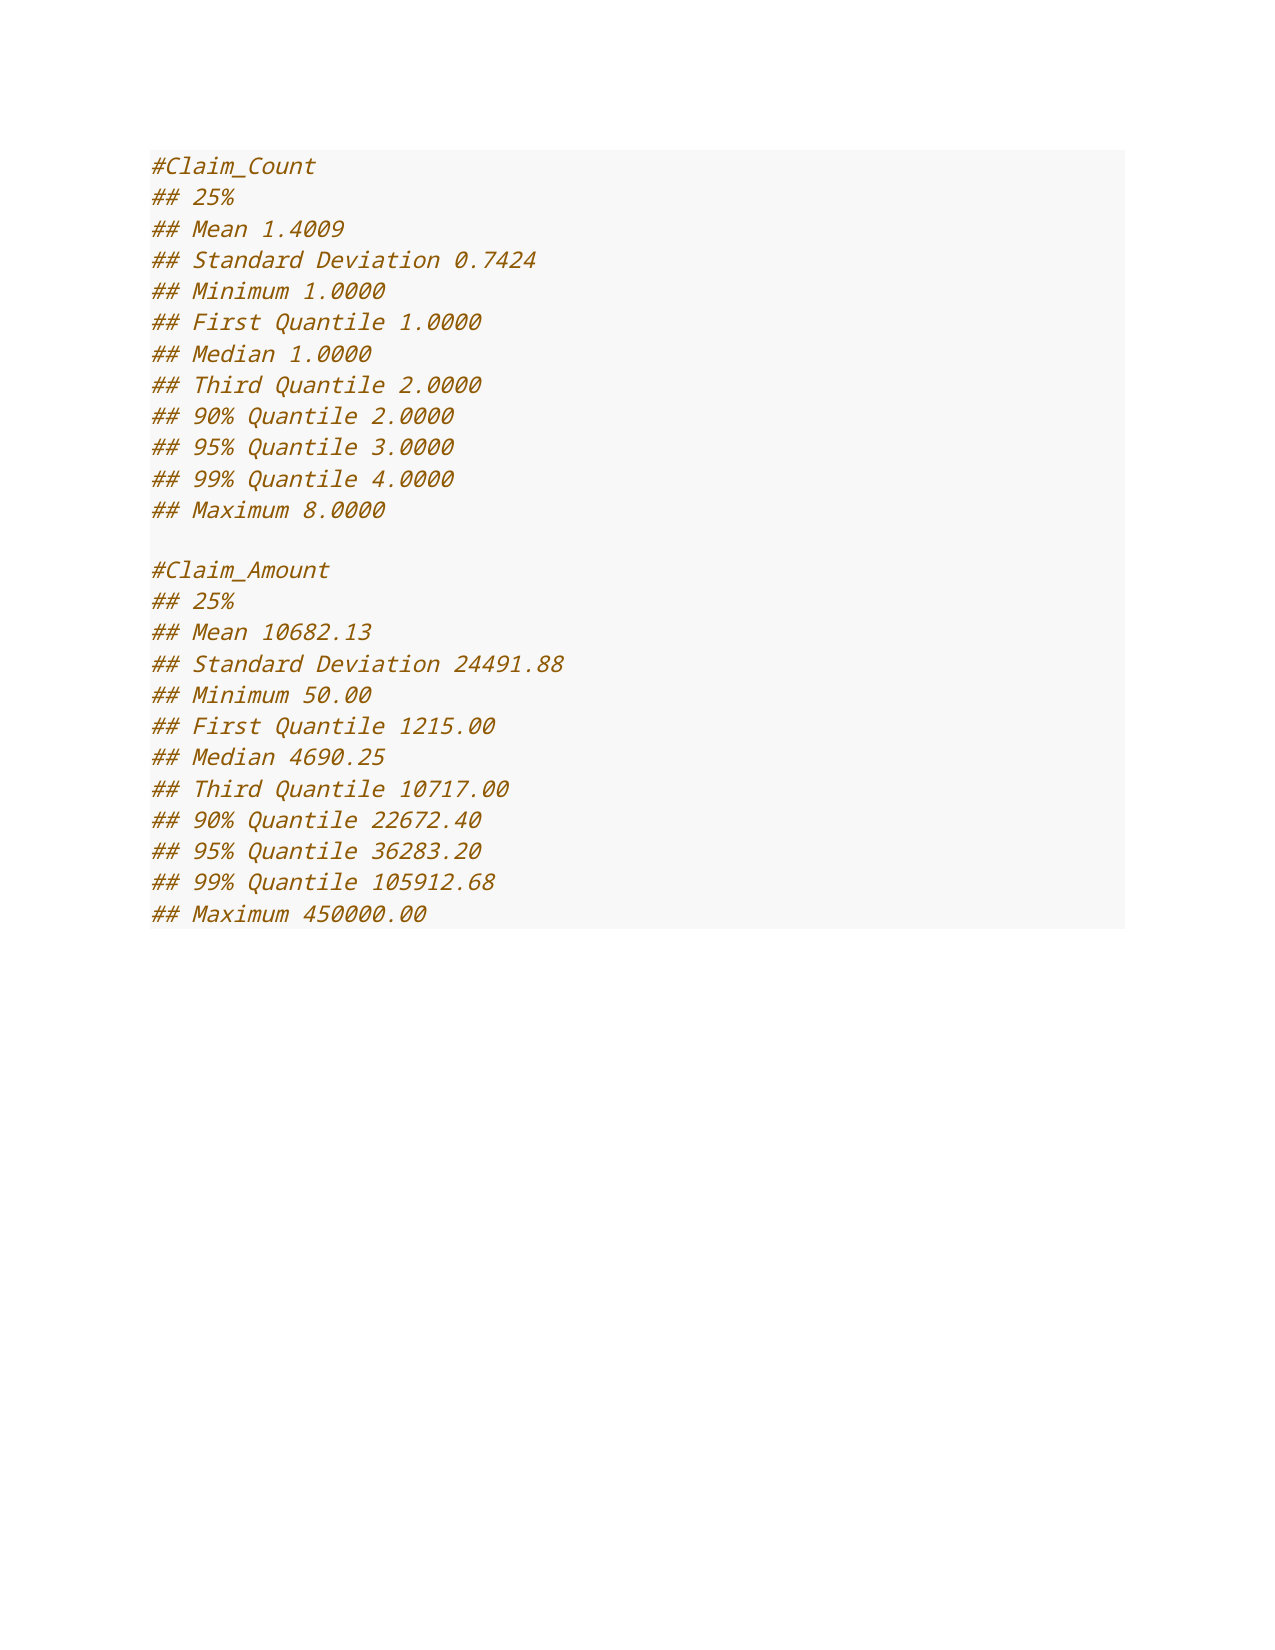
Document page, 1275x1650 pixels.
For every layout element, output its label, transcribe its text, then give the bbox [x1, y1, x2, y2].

text #Claim_Count ## 25% ## Mean 1.4009 ## Standard Deviation 0.7424 ## Minimum 1.0000 ## First Quantile 1.0000 ## Median 1.0000 ## Third Quantile 2.0000 ## 90% Quantile 2.0000 ## 95% Quantile 3.0000 ## 99% Quantile 4.0000 ## Maximum 8.0000 #Claim_Amount ## 25% ## Mean 10682.13 ## Standard Deviation 24491.88 ## Minimum 50.00 ## First Quantile 1215.00 ## Median 4690.25 ## Third Quantile 10717.00 ## 90% Quantile 22672.40 ## 95% Quantile 36283.20 ## 99% Quantile 105912.68 ## Maximum 450000.00 [150, 150, 1125, 929]
